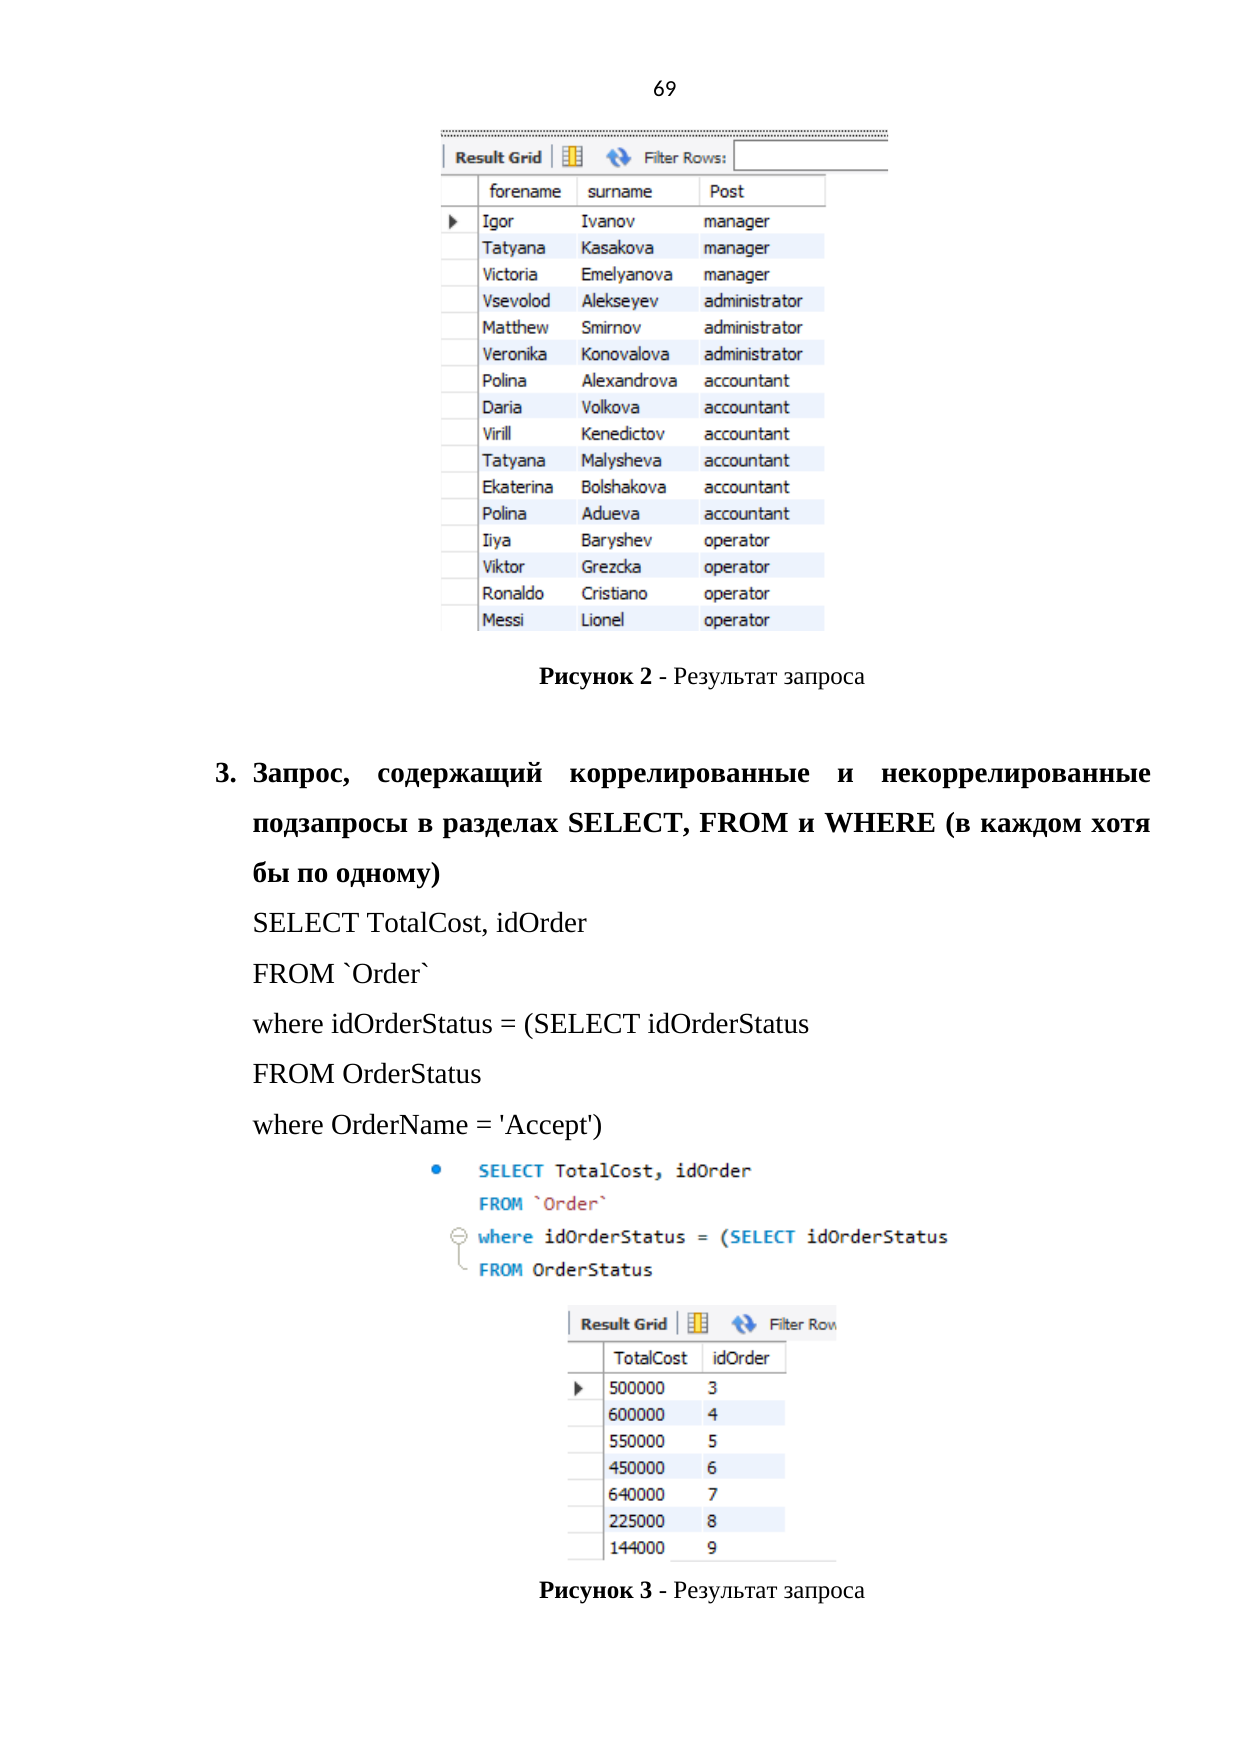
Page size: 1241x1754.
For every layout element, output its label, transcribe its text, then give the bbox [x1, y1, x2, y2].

list FROM `Order` [252, 956, 1152, 989]
list where idOrderStatus = (SELECT idOrderStatus [252, 1006, 1152, 1040]
list Рисунок 2 - Результат запроса [252, 661, 1152, 690]
list Запрос, содержащий коррелированные и некоррелированные подзапросы в разделах SELECT, FROM и WHERE (в каждом хотя бы по одному) [215, 755, 1152, 889]
picture [424, 1157, 980, 1292]
list Рисунок 3 - Результат запроса [252, 1575, 1152, 1604]
list FROM OrderStatus [252, 1057, 1152, 1090]
list SELECT TotalCost, idOrder [252, 906, 1152, 939]
picture [567, 1305, 837, 1562]
picture [440, 129, 889, 631]
list where OrderName = 'Accept') [252, 1107, 1152, 1140]
